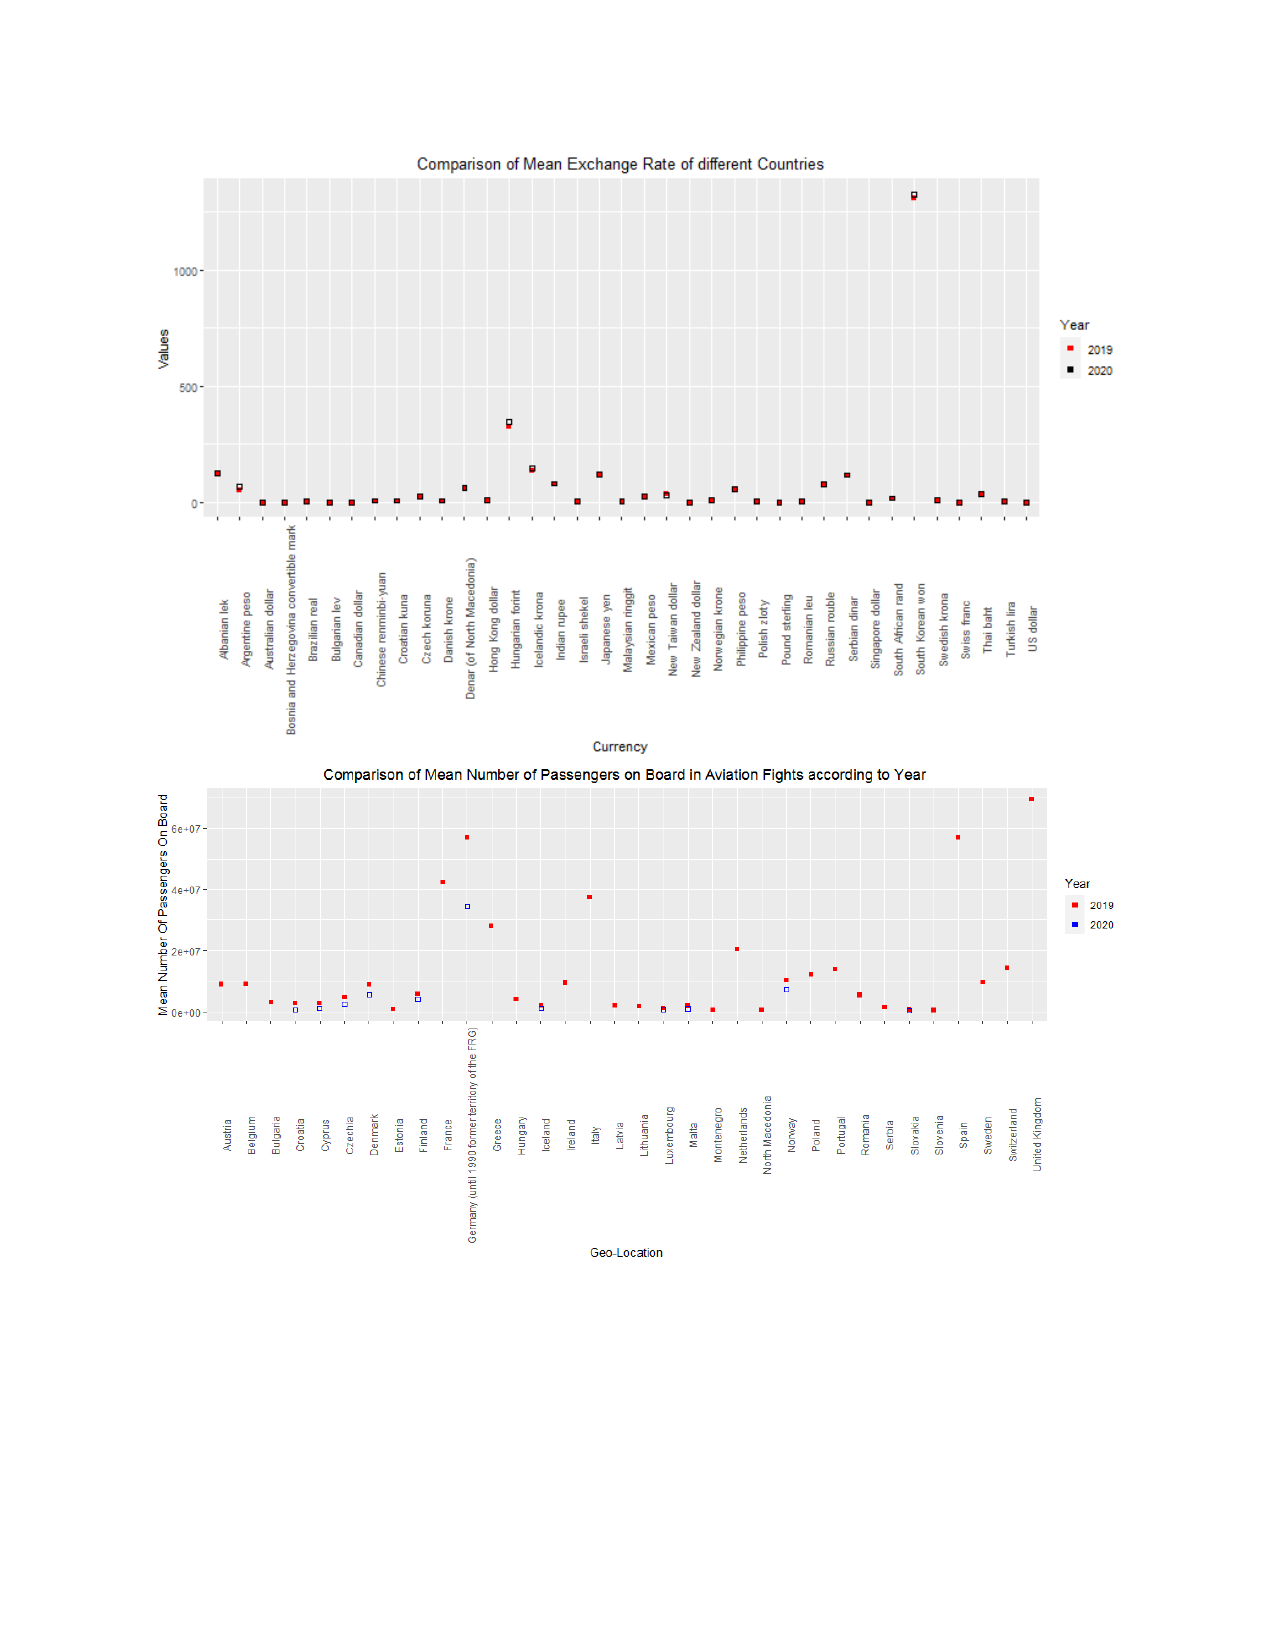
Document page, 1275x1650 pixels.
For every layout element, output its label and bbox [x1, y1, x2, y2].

picture [150, 150, 1125, 760]
picture [150, 761, 1125, 1265]
